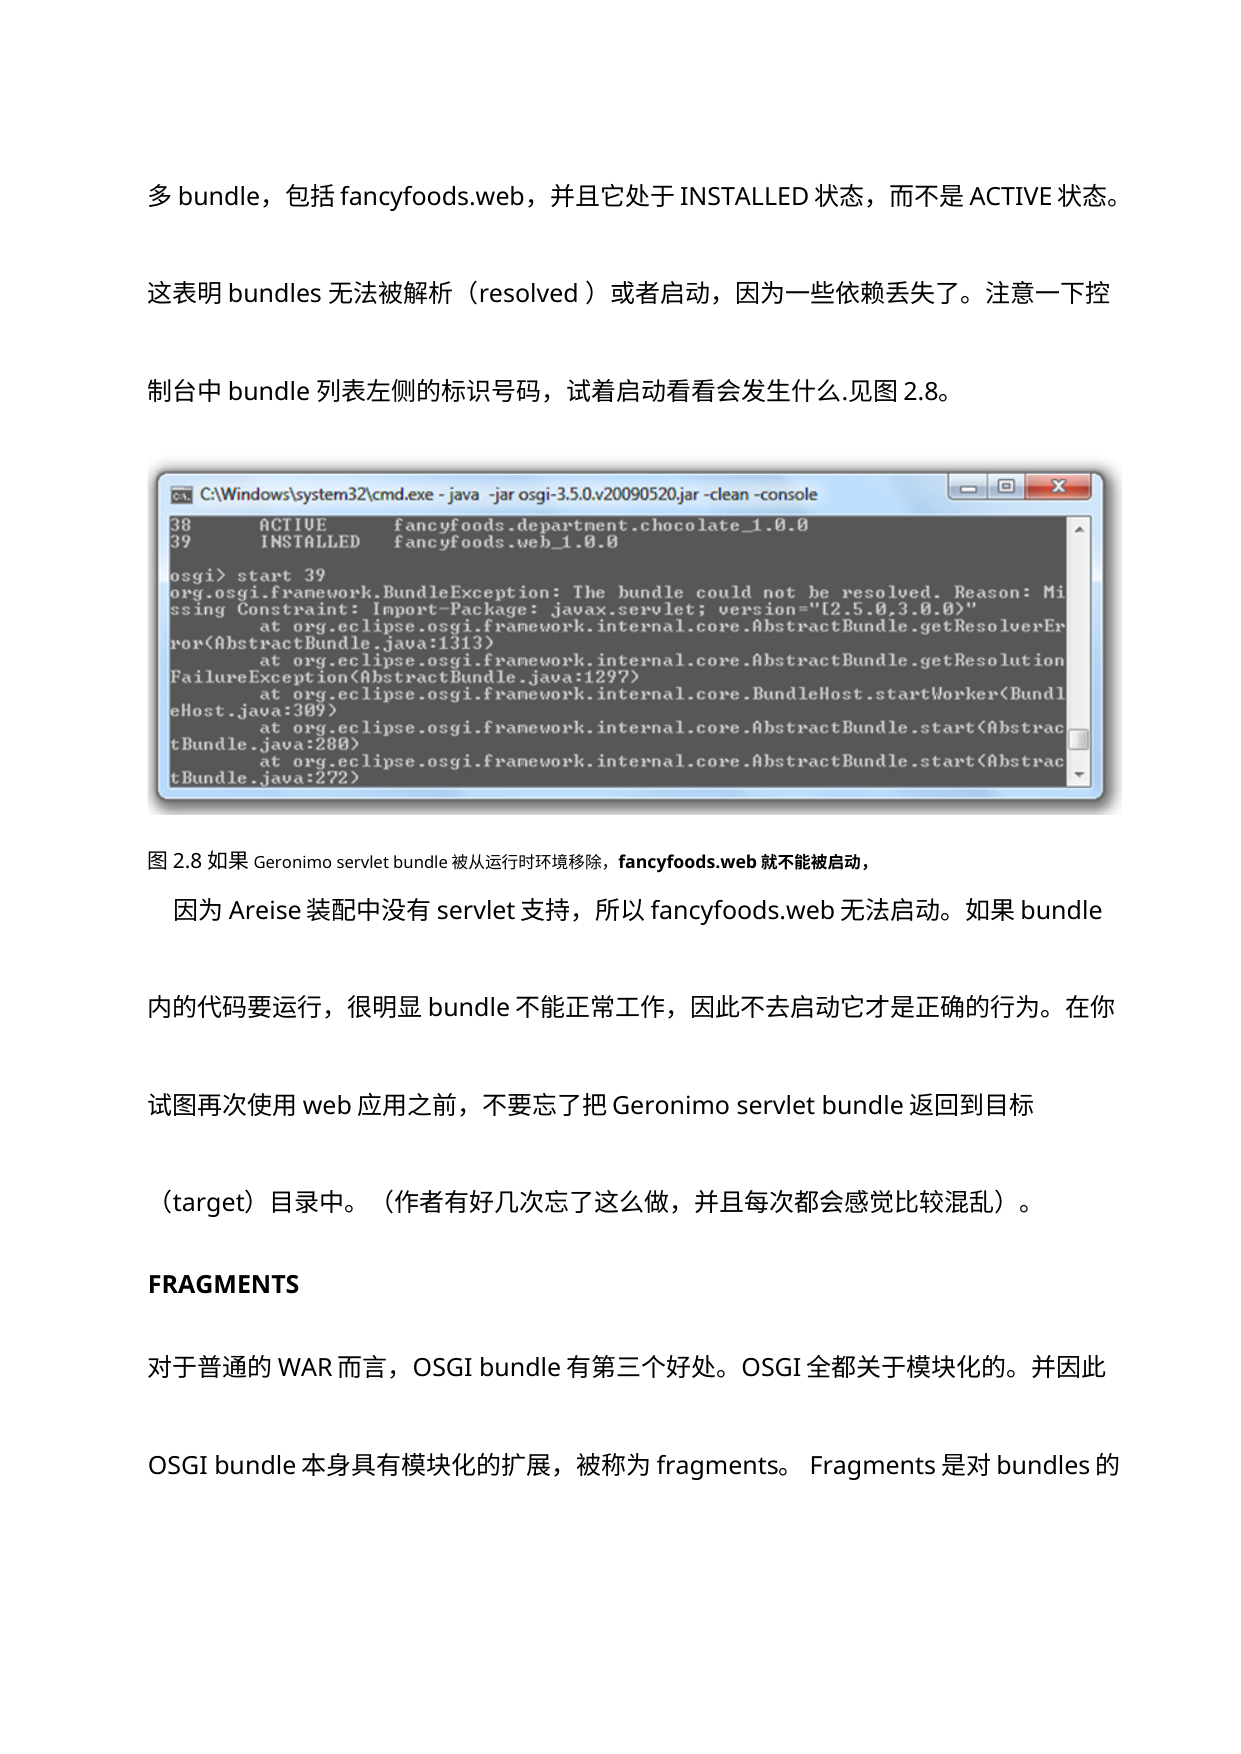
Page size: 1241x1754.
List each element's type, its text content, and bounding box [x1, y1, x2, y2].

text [148, 162, 1122, 422]
text FRAGMENTS [148, 1252, 1122, 1317]
text 因为Areise装配中没有servlet支持，所以fancyfoods.web无法启动。如果bundle内的代码要运行，很明显bundle不能正常工作，因此不去启动它才是正确的行为。在你试图再次使用web应用之前，不要忘了把Geronimo servlet bundle返回到目标（target）目录中。（作者有好几次忘了这么做，并且每次都会感觉比较混乱）。 [148, 876, 1122, 1233]
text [148, 1333, 1122, 1496]
text 图2.8 如果Geronimo servlet bundle被从运行时环境移除，fancyfoods.web就不能被启动， [148, 843, 1122, 876]
